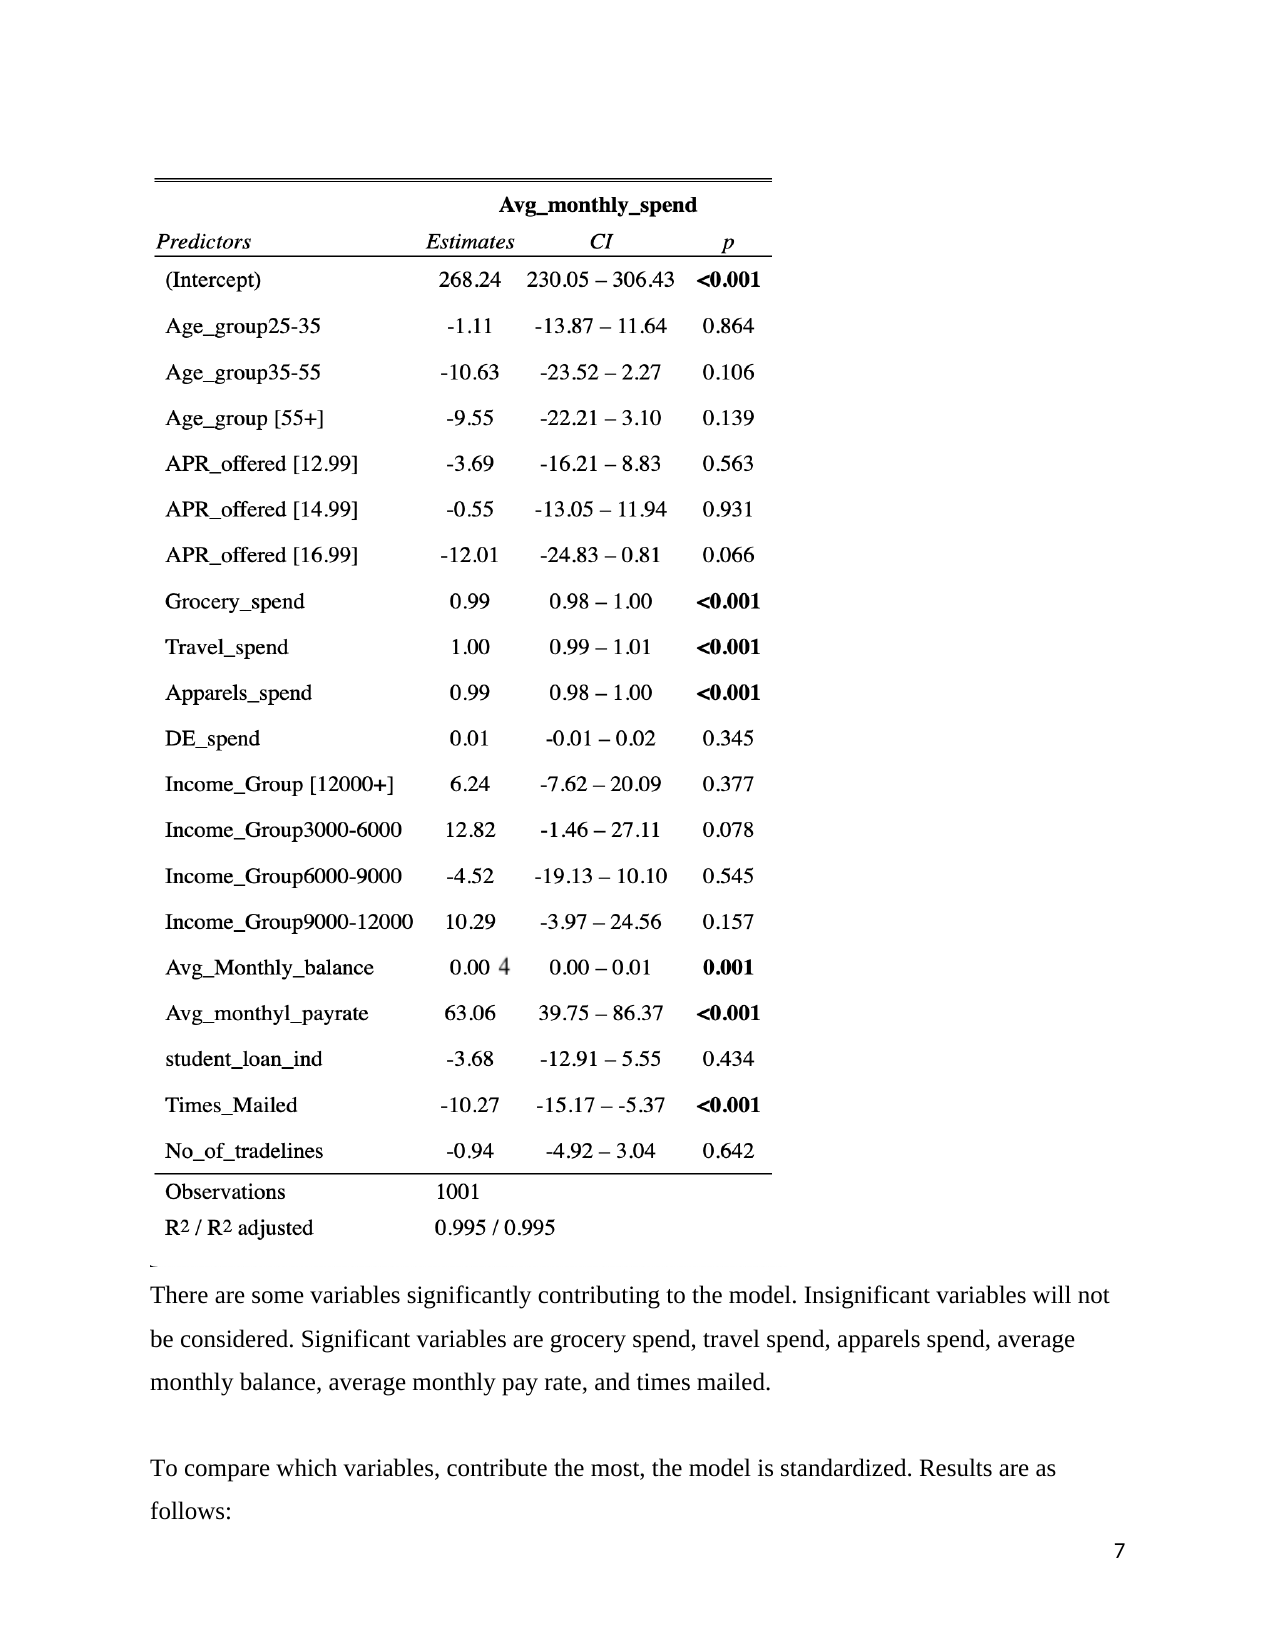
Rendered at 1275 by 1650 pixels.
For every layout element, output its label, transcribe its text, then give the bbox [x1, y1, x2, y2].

picture [150, 168, 789, 1267]
text To compare which variables, contribute the most, the model is standardized. Results are as follows: [150, 1453, 1125, 1525]
text There are some variables significantly contributing to the model. Insignificant variables will not be considered. Significant variables are grocery spend, travel spend, apparels spend, average monthly balance, average monthly pay rate, and times mailed. [150, 1281, 1125, 1396]
